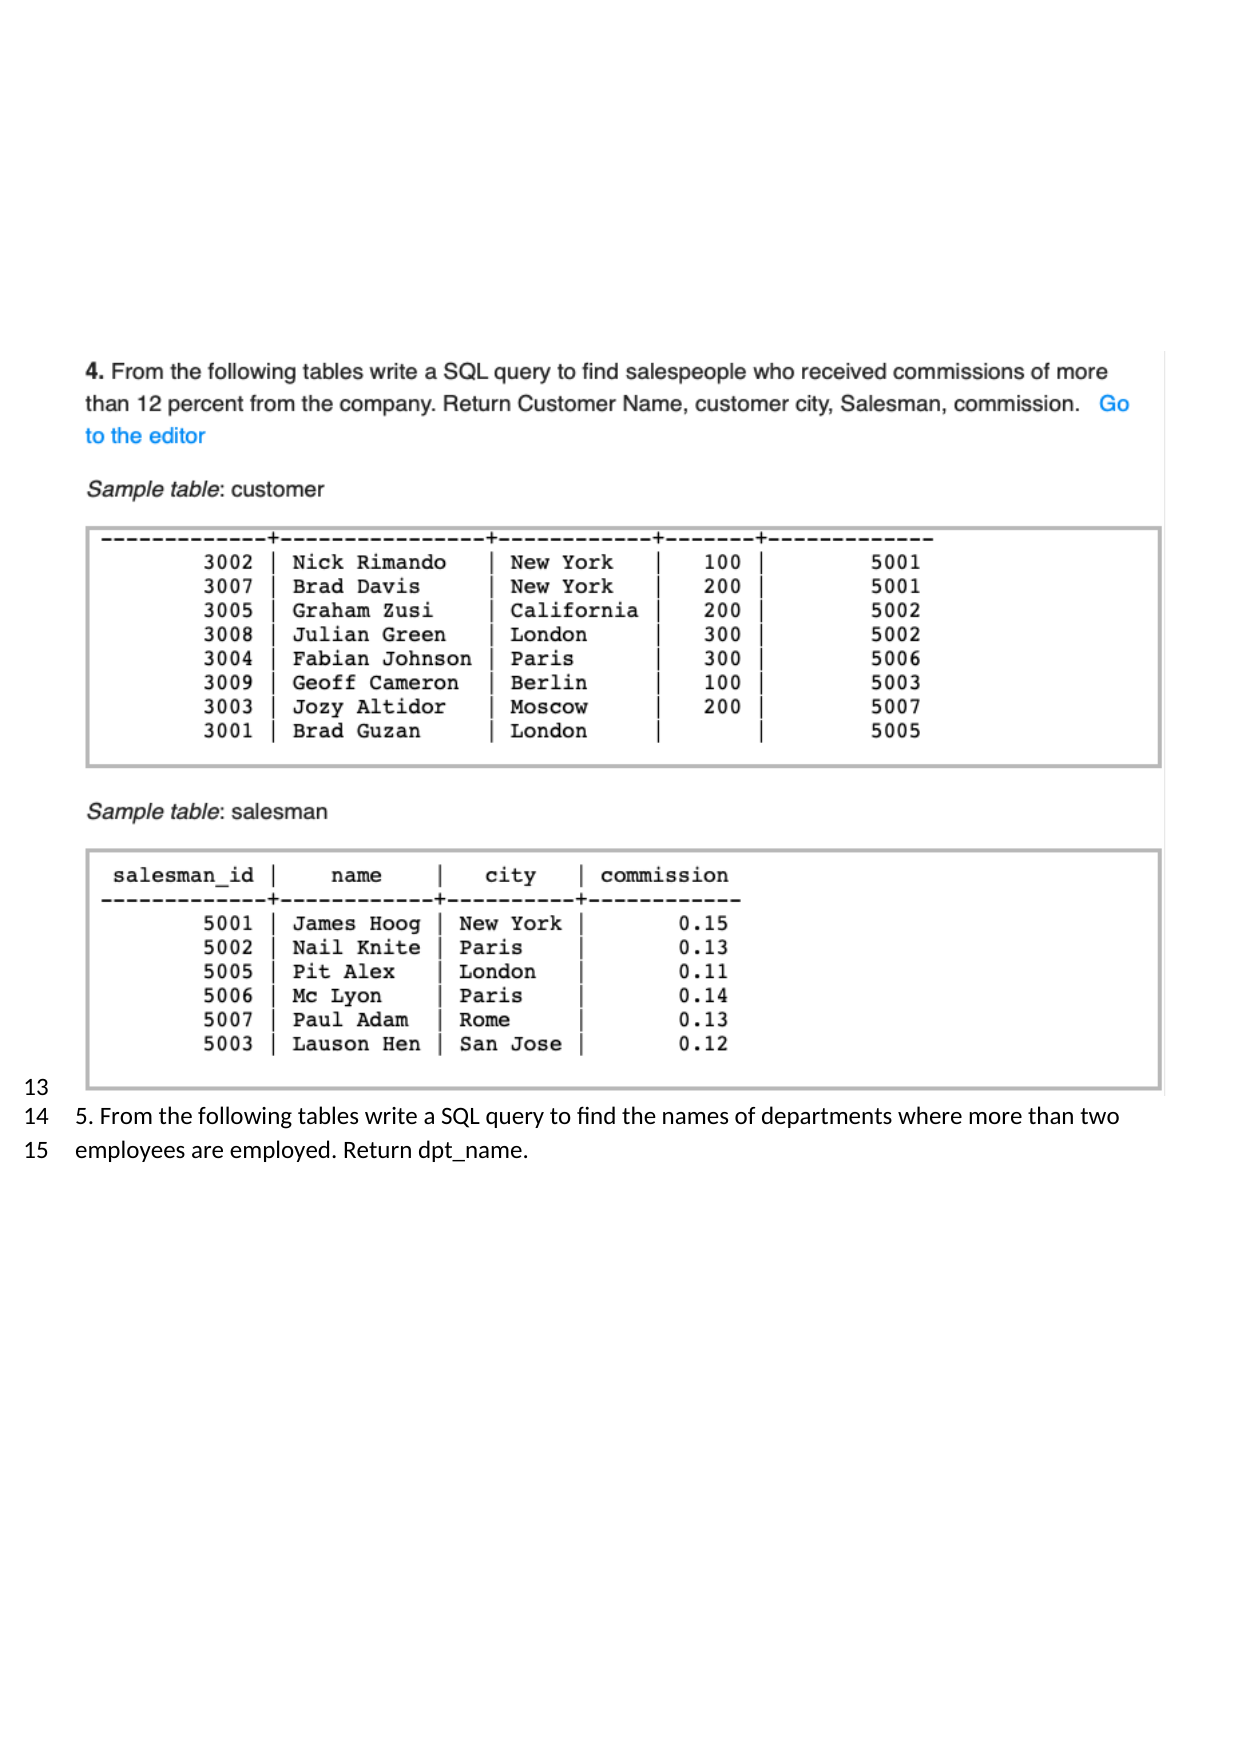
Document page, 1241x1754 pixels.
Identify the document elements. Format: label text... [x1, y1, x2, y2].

picture [75, 351, 1166, 1096]
text 5. From the following tables write a SQL query to find the names of departments where more than two employees are employed. Return dpt_name. [75, 1098, 1165, 1166]
